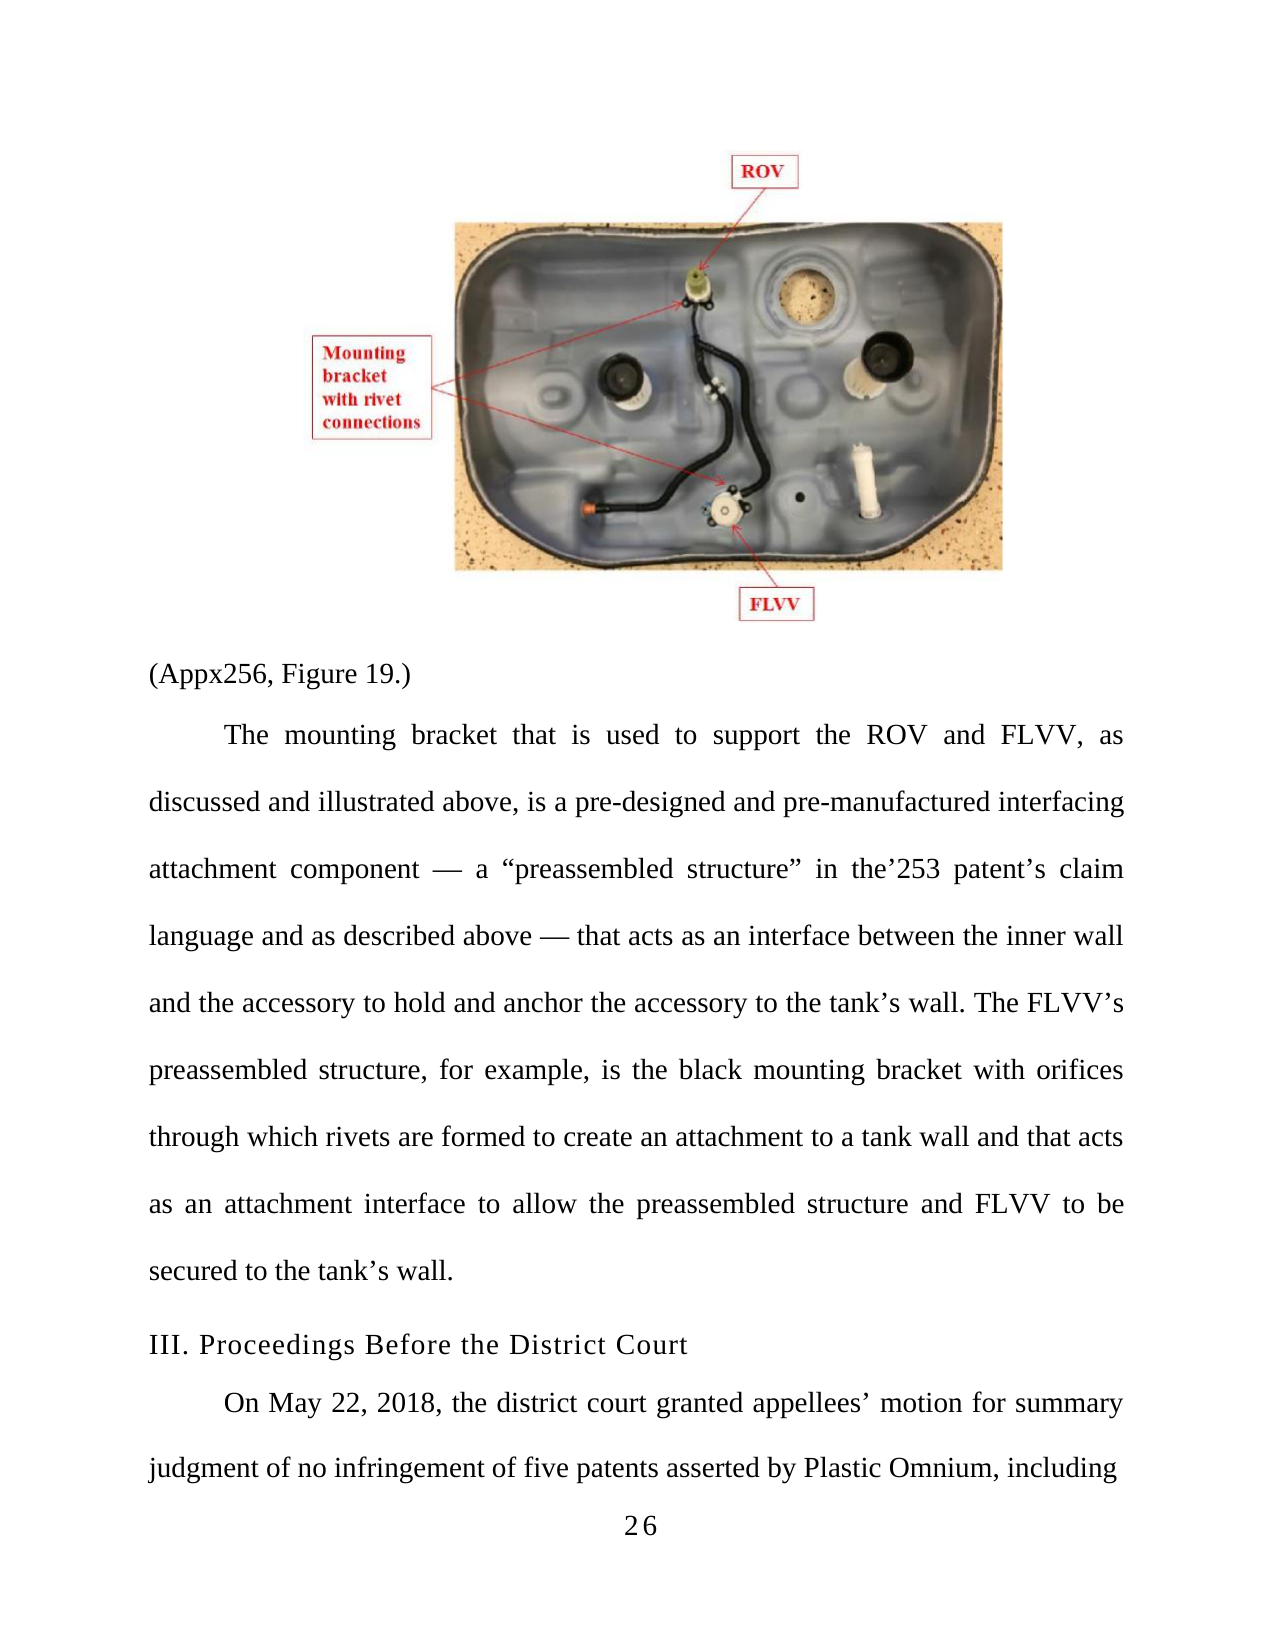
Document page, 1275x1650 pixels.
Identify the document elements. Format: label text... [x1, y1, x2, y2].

text 26 [148, 1508, 1133, 1542]
text On May 22, 2018, the district court granted appellees’ motion for summary judgment of no infringement of five patents asserted by Plastic Omnium, including [148, 1361, 1125, 1490]
text (Appx256, Figure 19.) [148, 657, 1133, 690]
text The mounting bracket that is used to support the ROV and FLVV, as discussed and illustrated above, is a pre-designed and pre-manufactured interfacing attachment component — a “preassembled structure” in the’253 patent’s claim language and as described above — that acts as an interface between the inner wall and the accessory to hold and anchor the accessory to the tank’s wall. The FLVV’s preassembled structure, for example, is the black mounting bracket with orifices through which rivets are formed to create an attachment to a tank wall and that acts as an attachment interface to allow the preassembled structure and FLVV to be secured to the tank’s wall. [148, 691, 1125, 1294]
text III. Proceedings Before the District Court [148, 1328, 1133, 1361]
picture [303, 150, 1004, 623]
